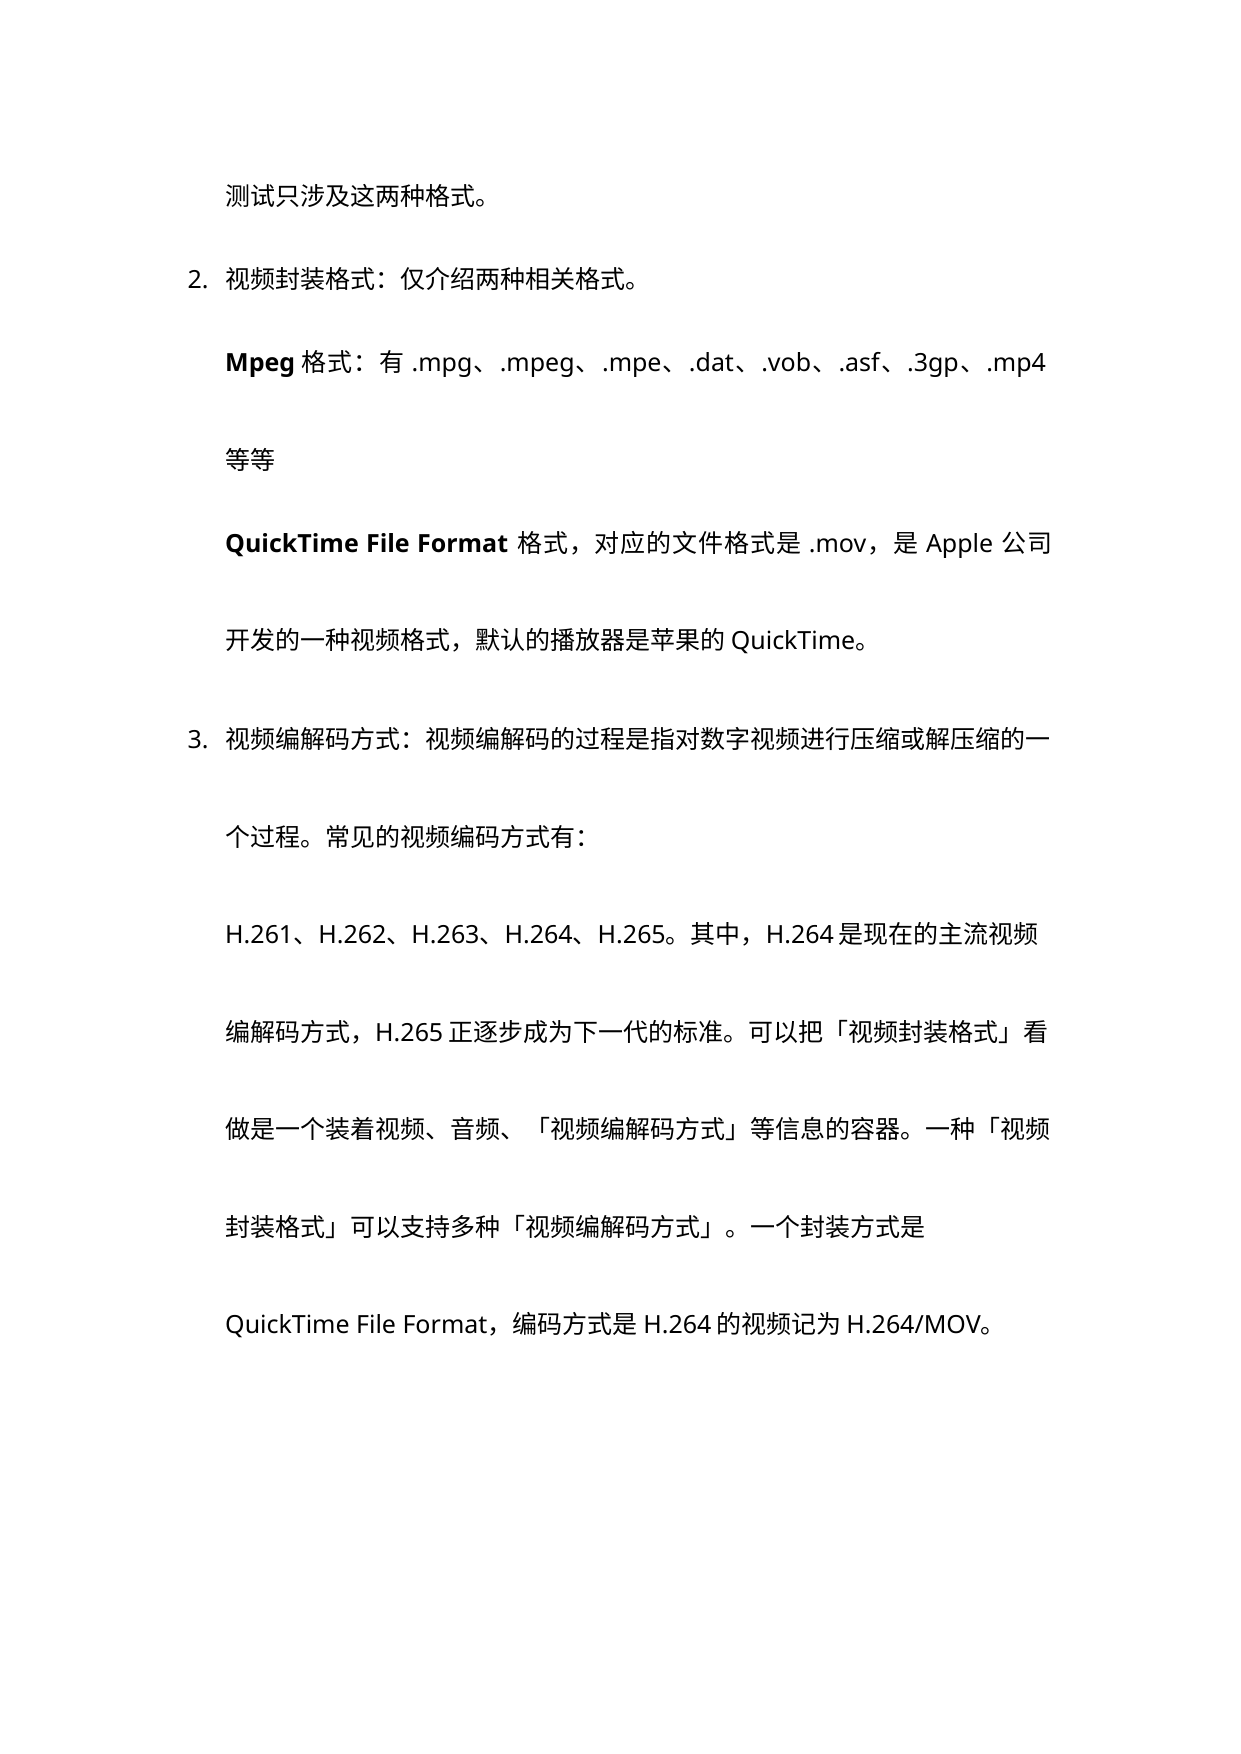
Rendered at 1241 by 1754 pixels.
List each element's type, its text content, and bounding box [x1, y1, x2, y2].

list 视频编解码方式：视频编解码的过程是指对数字视频进行压缩或解压缩的一个过程。常见的视频编码方式有：H.261、H.262、H.263、H.264、H.265。其中，H.264是现在的主流视频编解码方式，H.265正逐步成为下一代的标准。可以把「视频封装格式」看做是一个装着视频、音频、「视频编解码方式」等信息的容器。一种「视频封装格式」可以支持多种「视频编解码方式」。一个封装方式是 QuickTime File Format，编码方式是 H.264的视频记为H.264/MOV。 [187, 705, 1053, 1355]
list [187, 162, 1053, 227]
list QuickTime File Format 格式，对应的文件格式是 .mov，是 Apple 公司开发的一种视频格式，默认的播放器是苹果的 QuickTime。 [225, 509, 1053, 671]
list 视频封装格式：仅介绍两种相关格式。 [187, 245, 1053, 310]
list Mpeg格式：有 .mpg、.mpeg、.mpe、.dat、.vob、.asf、.3gp、.mp4 等等 [225, 328, 1053, 491]
